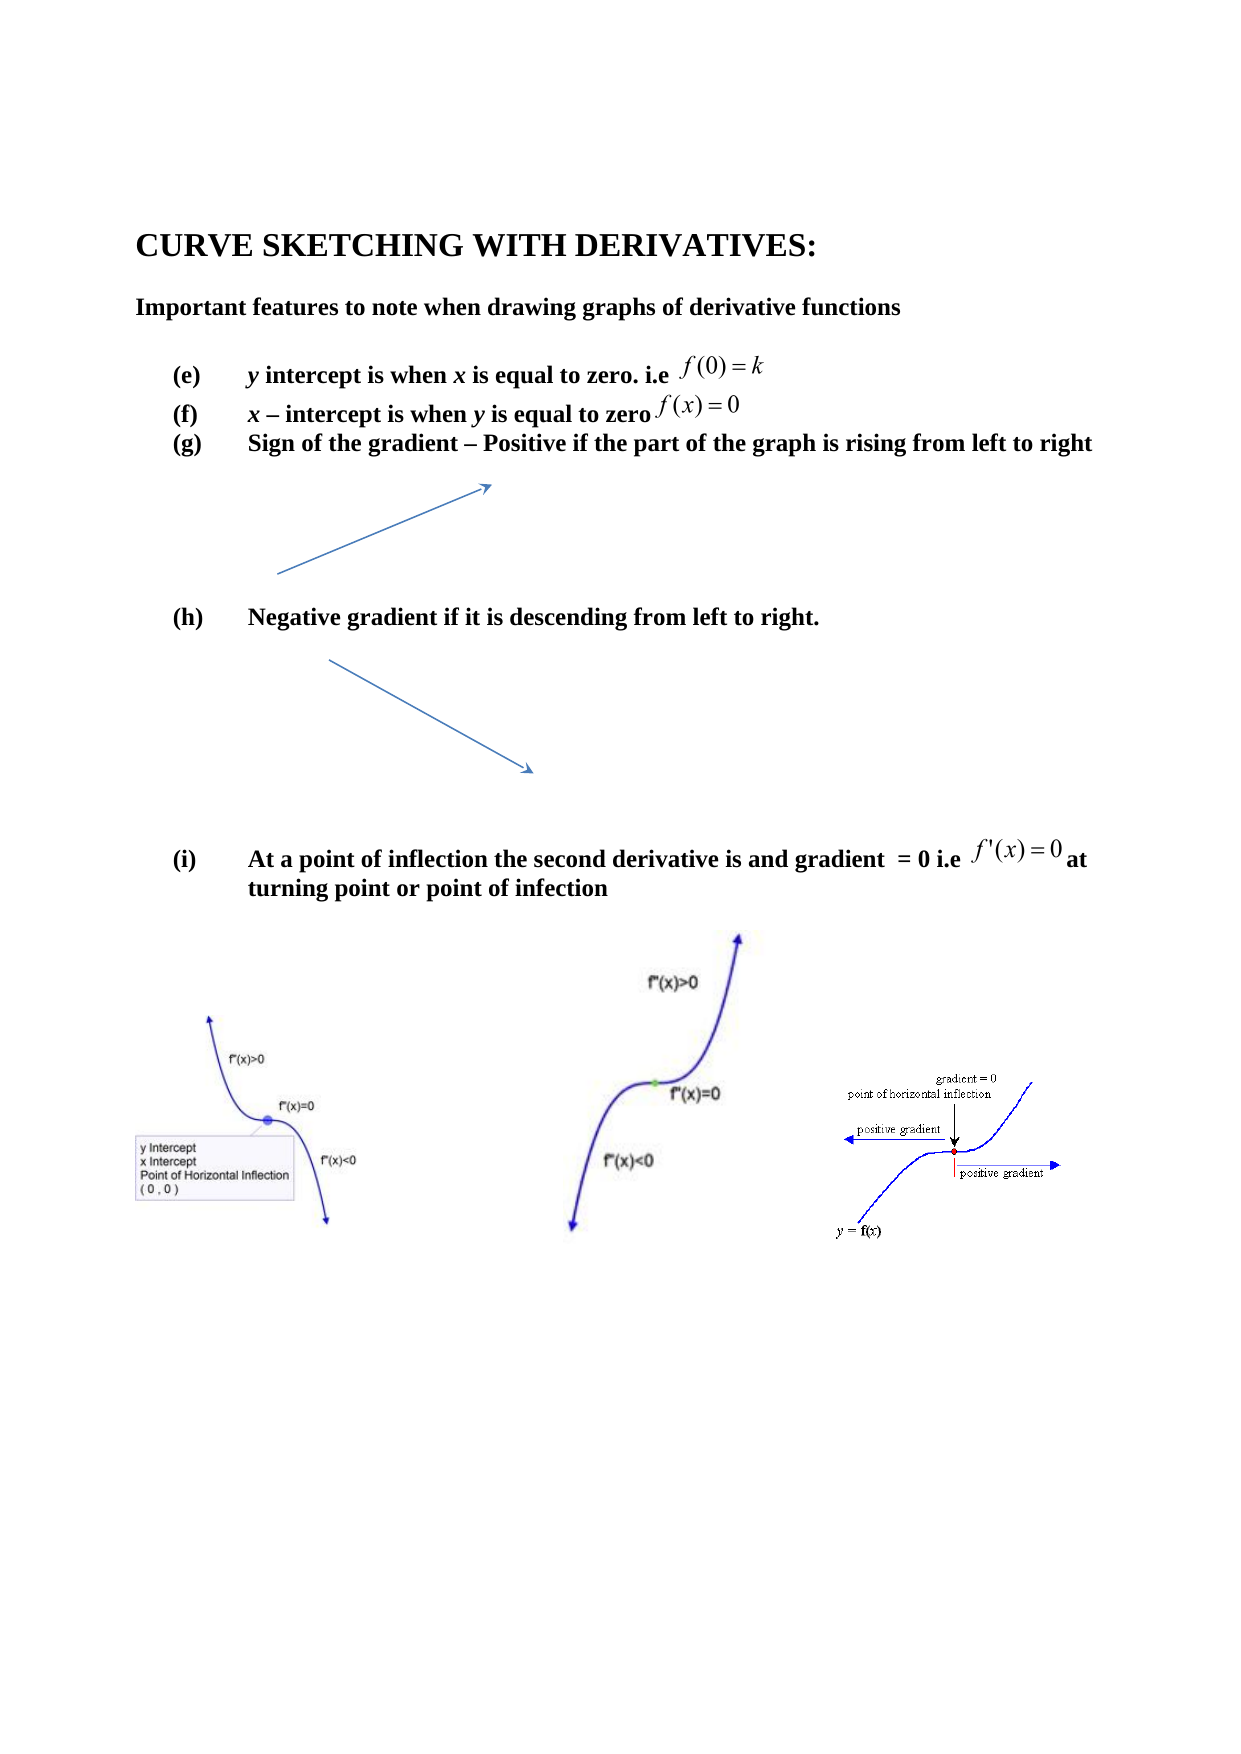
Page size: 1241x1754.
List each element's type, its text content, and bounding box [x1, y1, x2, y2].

picture [675, 350, 770, 384]
picture [833, 1070, 1062, 1244]
list x – intercept is when y is equal to zero [173, 389, 1105, 428]
list y intercept is when x is equal to zero. i.e [173, 350, 1105, 389]
picture [651, 389, 743, 423]
list Sign of the gradient – Positive if the part of the graph is rising from left to right [173, 428, 1105, 457]
list Negative gradient if it is descending from left to right. [173, 602, 1105, 631]
text Important features to note when drawing graphs of derivative functions [135, 292, 1105, 321]
picture [135, 1015, 364, 1244]
text CURVE SKETCHING WITH DERIVATIVES: [135, 225, 1105, 263]
list At a point of inflection the second derivative is and gradient = 0 i.e at turning point or point of infection [173, 834, 1105, 902]
picture [563, 930, 828, 1244]
picture [967, 833, 1066, 868]
